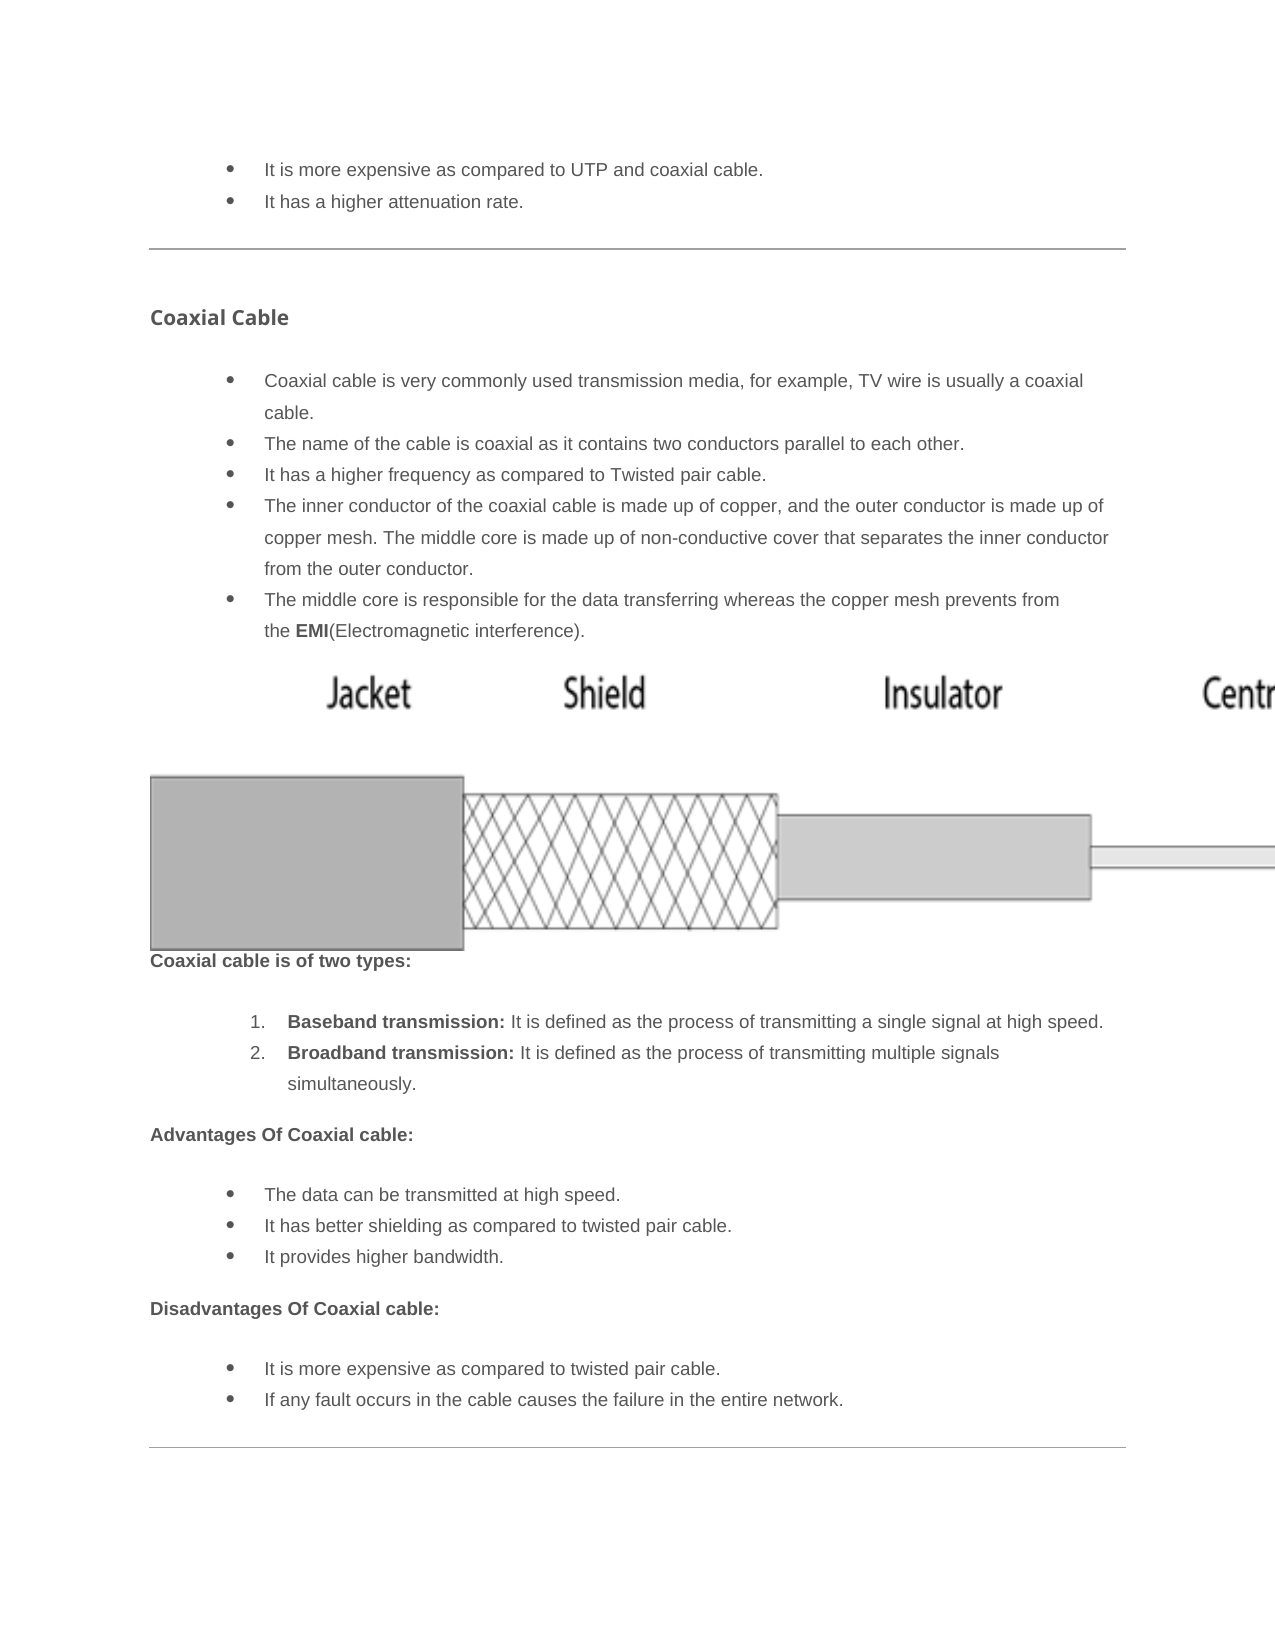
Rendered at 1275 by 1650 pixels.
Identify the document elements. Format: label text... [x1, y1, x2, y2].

text Coaxial cable is of two types: [150, 951, 1125, 972]
list Coaxial cable is very commonly used transmission media, for example, TV wire is usually a coaxial cable. [227, 361, 1125, 423]
list If any fault occurs in the cable causes the failure in the entire network. [227, 1379, 1125, 1411]
list Broadband transmission: It is defined as the process of transmitting multiple signals simultaneously. [250, 1032, 1125, 1095]
list It provides higher bandwidth. [227, 1237, 1125, 1268]
list It is more expensive as compared to twisted pair cable. [227, 1348, 1125, 1379]
list Baseband transmission: It is defined as the process of transmitting a single signal at high speed. [250, 1001, 1125, 1032]
text Advantages Of Coaxial cable: [150, 1124, 1125, 1146]
list The name of the cable is coaxial as it contains two conductors parallel to each other. [227, 423, 1125, 454]
list It has better shielding as compared to twisted pair cable. [227, 1206, 1125, 1237]
list The inner conductor of the coaxial cable is made up of copper, and the outer conductor is made up of copper mesh. The middle core is made up of non-conductive cover that separates the inner conductor from the outer conductor. [227, 486, 1125, 579]
picture [150, 671, 1275, 951]
list It has a higher frequency as compared to Twisted pair cable. [227, 454, 1125, 486]
list It is more expensive as compared to UTP and coaxial cable. [227, 150, 1125, 181]
list The data can be transmitted at high speed. [227, 1175, 1125, 1206]
list The middle core is responsible for the data transferring whereas the copper mesh prevents from the EMI(Electromagnetic interference). [227, 579, 1125, 642]
text Coaxial Cable [150, 303, 1125, 331]
text Disadvantages Of Coaxial cable: [150, 1298, 1125, 1319]
list It has a higher attenuation rate. [227, 181, 1125, 212]
